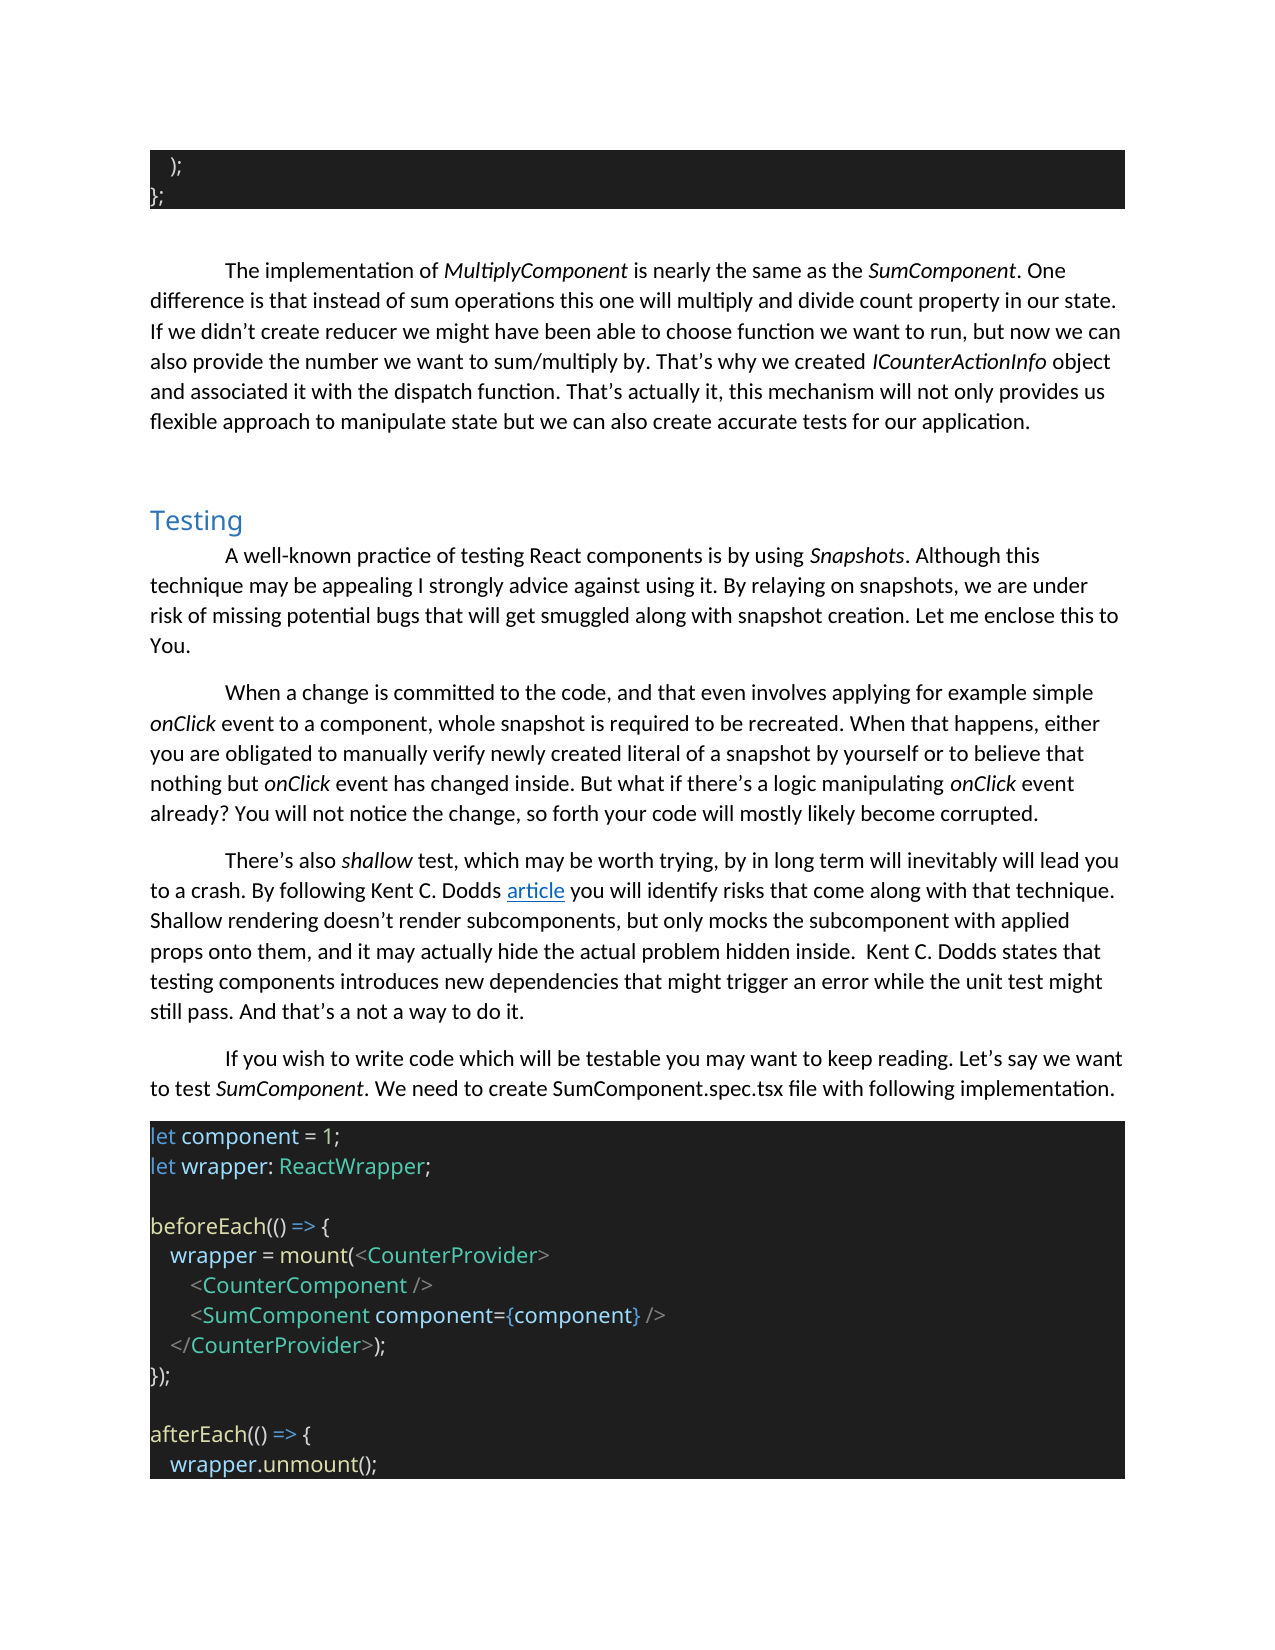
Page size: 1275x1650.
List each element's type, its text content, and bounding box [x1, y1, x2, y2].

text let component = 1; [150, 1121, 1125, 1151]
text ); [150, 150, 1125, 180]
text let wrapper: ReactWrapper; [150, 1151, 1125, 1181]
text A well-known practice of testing React components is by using Snapshots. Although this technique may be appealing I strongly advice against using it. By relaying on snapshots, we are under risk of missing potential bugs that will get smuggled along with snapshot creation. Let me enclose this to You. [150, 541, 1125, 660]
text There’s also shallow test, which may be worth trying, by in long term will inevitably will lead you to a crash. By following Kent C. Dodds article you will identify risks that come along with that technique. Shallow rendering doesn’t render subcomponents, but only mocks the subcomponent with applied props onto them, and it may actually hide the actual problem hidden inside. Kent C. Dodds states that testing components introduces new dependencies that might trigger an error while the unit test might still pass. And that’s a not a way to do it. [150, 846, 1125, 1025]
text If you wish to write code which will be testable you may want to keep reading. Let’s say we want to test SumComponent. We need to create SumComponent.spec.tsx file with following implementation. [150, 1044, 1125, 1102]
text afterEach(() => { [150, 1419, 1125, 1449]
text <CounterComponent /> [150, 1270, 1125, 1300]
text beforeEach(() => { [150, 1211, 1125, 1240]
text }; [150, 180, 1125, 209]
text }); [150, 1359, 1125, 1389]
subtitle Testing [150, 501, 1125, 538]
text </CounterProvider>); [150, 1330, 1125, 1359]
text When a change is committed to the code, and that even involves applying for example simple onClick event to a component, whole snapshot is required to be recreated. When that happens, either you are obligated to manually verify newly created literal of a snapshot by yourself or to believe that nothing but onClick event has changed inside. But what if there’s a logic manipulating onClick event already? You will not notice the change, so forth your code will mostly likely become corrupted. [150, 678, 1125, 827]
text <SumComponent component={component} /> [150, 1300, 1125, 1330]
text wrapper = mount(<CounterProvider> [150, 1240, 1125, 1270]
text wrapper.unmount(); [150, 1449, 1125, 1479]
text The implementation of MultiplyComponent is nearly the same as the SumComponent. One difference is that instead of sum operations this one will multiply and divide count property in our state. If we didn’t create reducer we might have been able to choose function we want to run, but now we can also provide the number we want to sum/multiply by. That’s why we created ICounterActionInfo object and associated it with the dispatch function. That’s actually it, this mechanism will not only provides us flexible approach to manipulate state but we can also create accurate tests for our application. [150, 256, 1125, 436]
